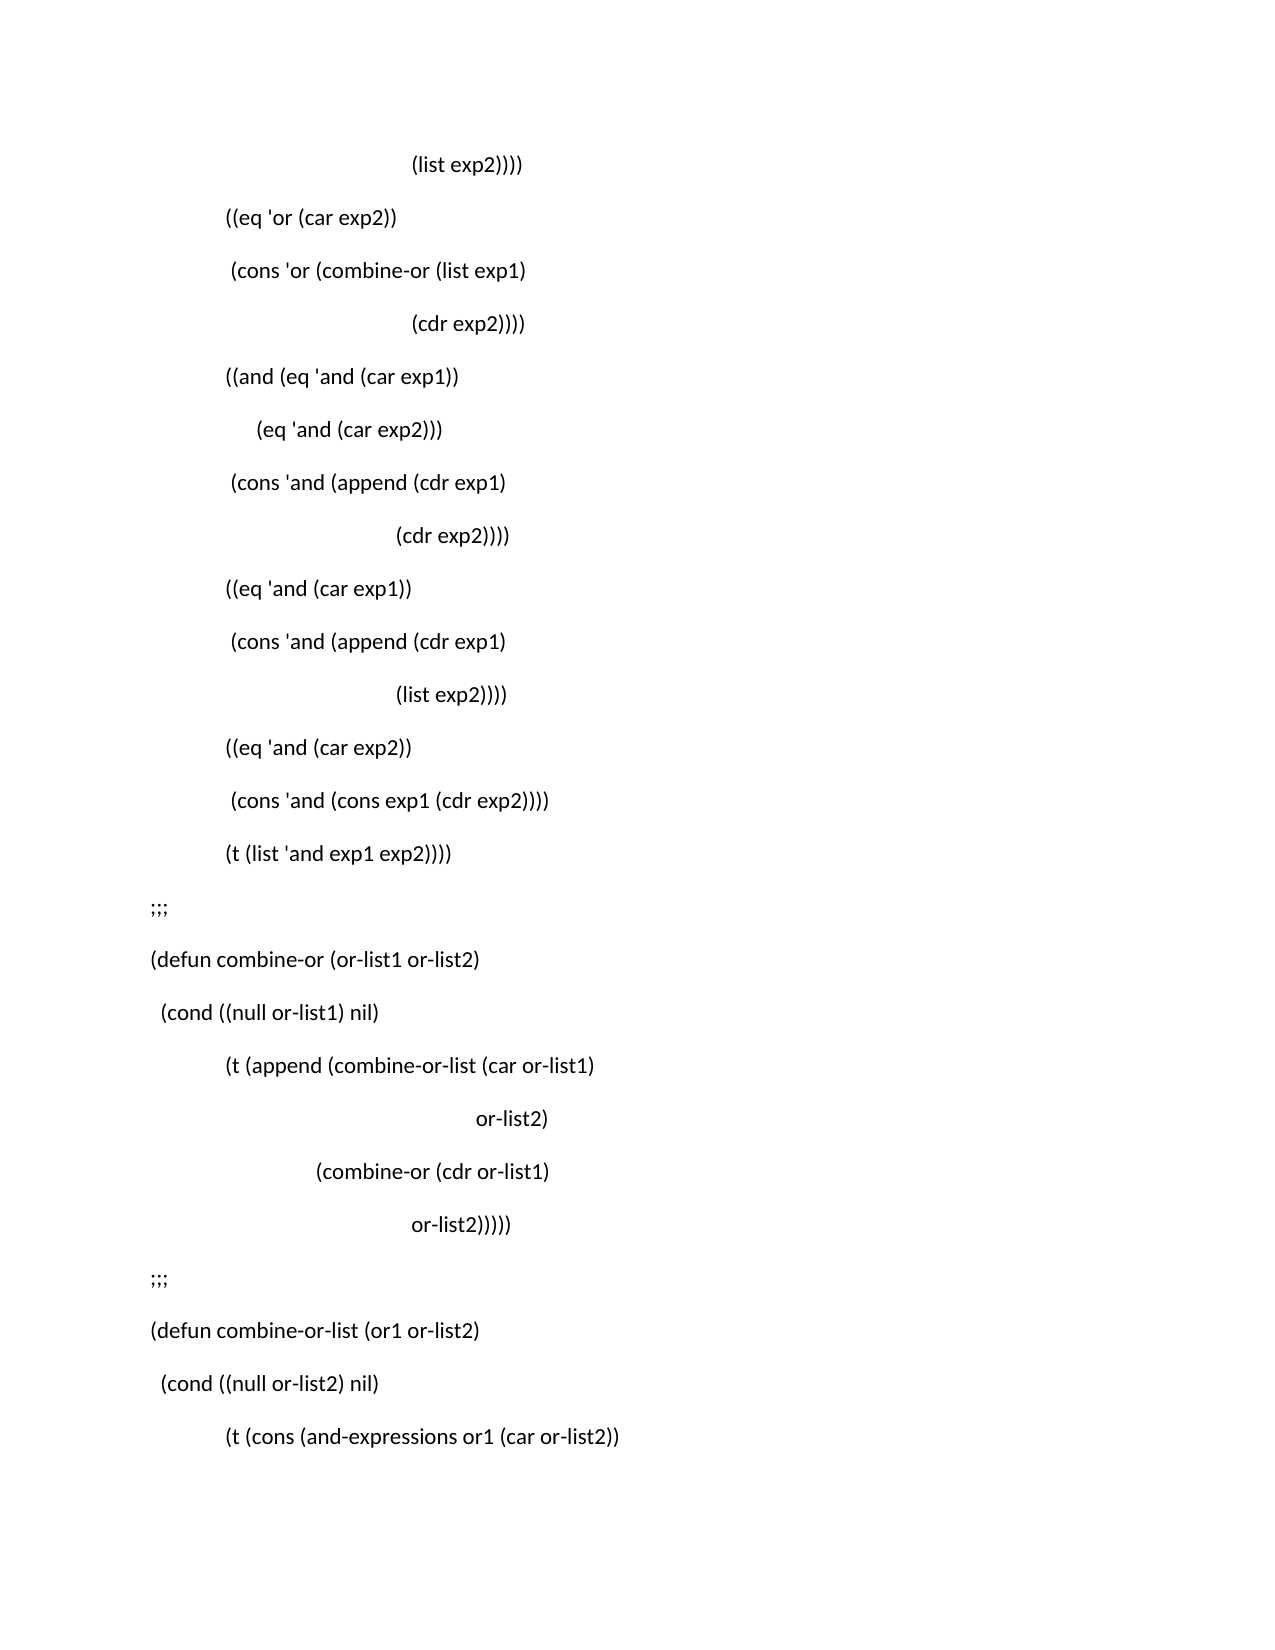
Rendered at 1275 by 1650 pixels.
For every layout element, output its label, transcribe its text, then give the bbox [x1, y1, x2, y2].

text (t (cons (and-expressions or1 (car or-list2)) [150, 1422, 1125, 1451]
text (cons 'and (cons exp1 (cdr exp2)))) [150, 786, 1125, 814]
text (list exp2)))) [150, 150, 1125, 178]
text (t (list 'and exp1 exp2)))) [150, 839, 1125, 867]
text (cons 'and (append (cdr exp1) [150, 468, 1125, 496]
text (cons 'and (append (cdr exp1) [150, 627, 1125, 655]
text ;;; [150, 892, 1125, 920]
text (cdr exp2)))) [150, 309, 1125, 337]
text ((and (eq 'and (car exp1)) [150, 362, 1125, 390]
text (eq 'and (car exp2))) [150, 415, 1125, 443]
text ((eq 'or (car exp2)) [150, 203, 1125, 231]
text or-list2))))) [150, 1210, 1125, 1238]
text (cons 'or (combine-or (list exp1) [150, 256, 1125, 284]
text ((eq 'and (car exp2)) [150, 733, 1125, 761]
text (combine-or (cdr or-list1) [150, 1157, 1125, 1185]
text or-list2) [150, 1104, 1125, 1132]
text (cdr exp2)))) [150, 521, 1125, 549]
text (list exp2)))) [150, 680, 1125, 708]
text (cond ((null or-list2) nil) [150, 1369, 1125, 1397]
text (defun combine-or-list (or1 or-list2) [150, 1316, 1125, 1344]
text ((eq 'and (car exp1)) [150, 574, 1125, 602]
text (t (append (combine-or-list (car or-list1) [150, 1051, 1125, 1079]
text (defun combine-or (or-list1 or-list2) [150, 945, 1125, 973]
text ;;; [150, 1263, 1125, 1291]
text (cond ((null or-list1) nil) [150, 998, 1125, 1026]
